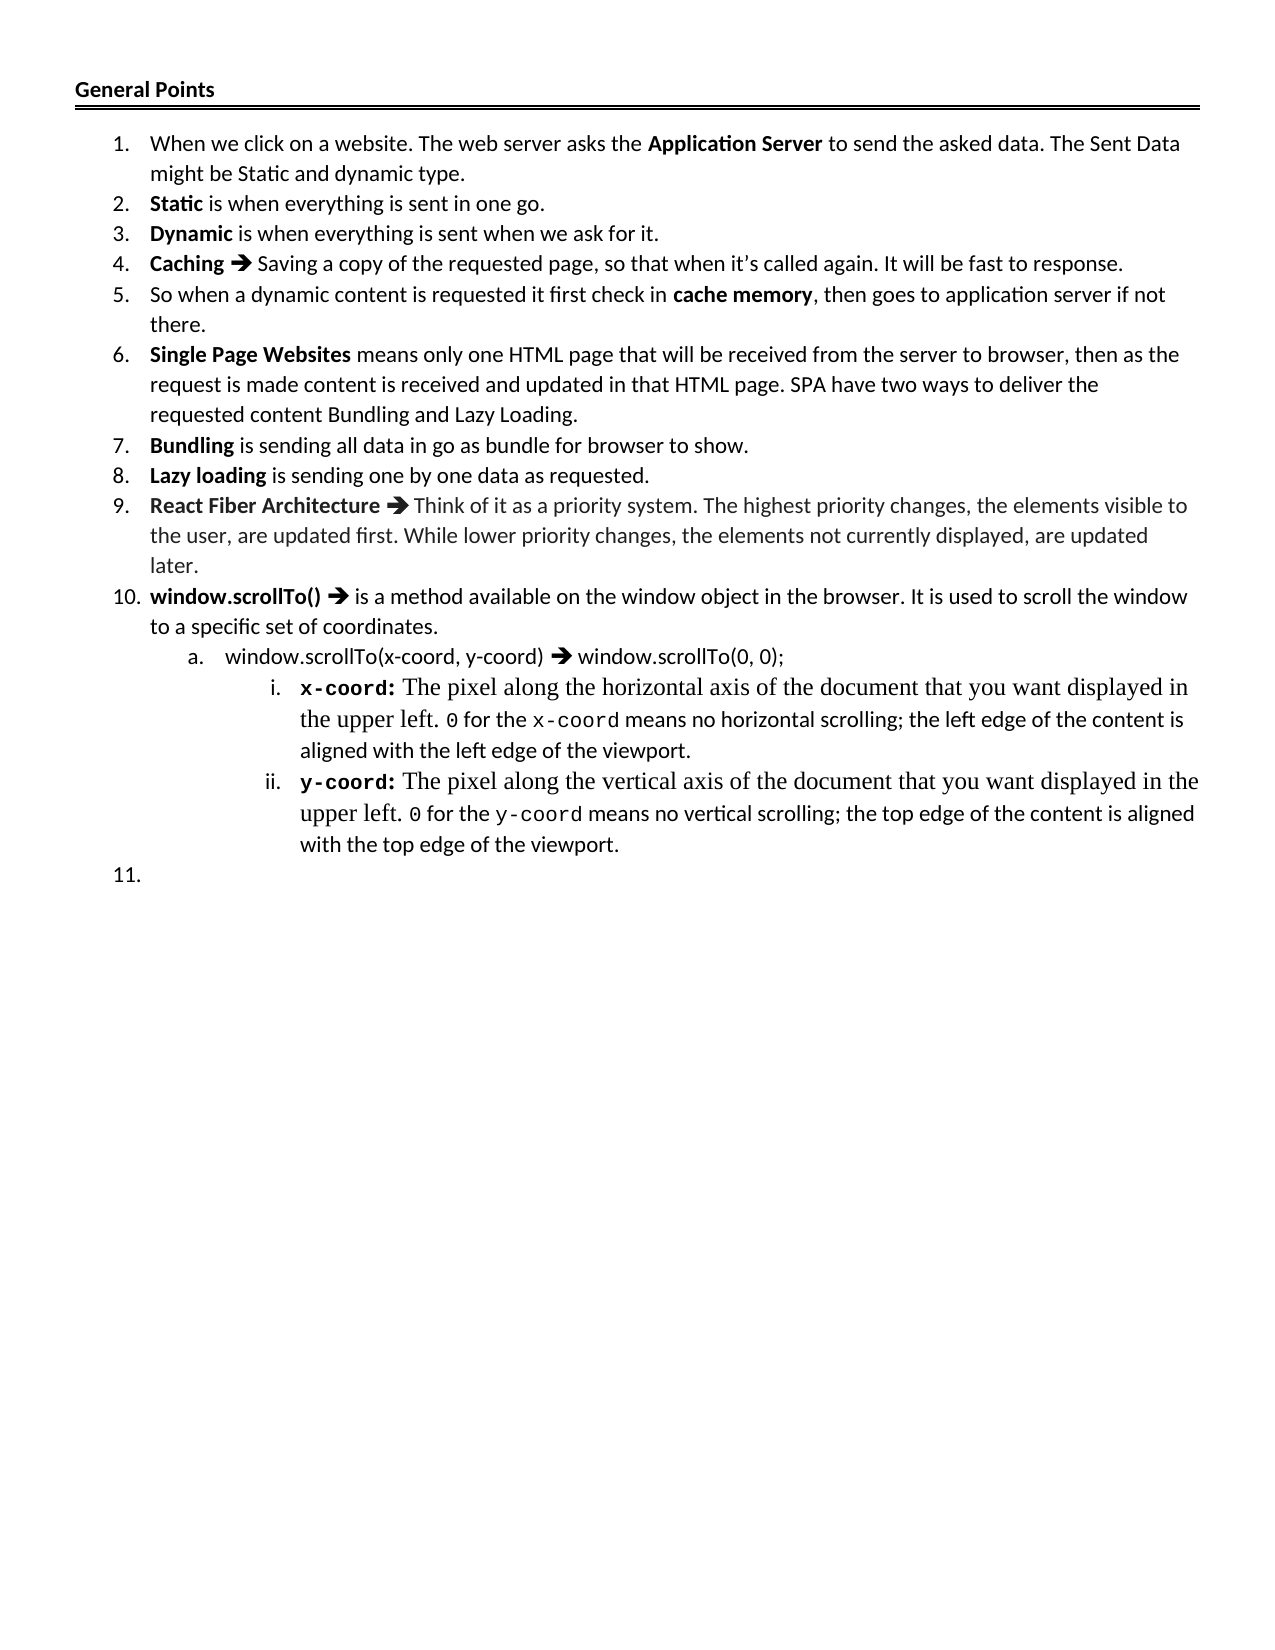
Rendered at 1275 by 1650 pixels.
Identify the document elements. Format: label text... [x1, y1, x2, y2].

list x-coord: The pixel along the horizontal axis of the document that you want displayed in the upper left. 0 for the x-coord means no horizontal scrolling; the left edge of the content is aligned with the left edge of the viewport. [281, 672, 1200, 764]
list y-coord: The pixel along the vertical axis of the document that you want displayed in the upper left. 0 for the y-coord means no vertical scrolling; the top edge of the content is aligned with the top edge of the viewport. [281, 766, 1200, 858]
list window.scrollTo(x-coord, y-coord) window.scrollTo(0, 0); [187, 642, 1200, 670]
list Static is when everything is sent in one go. [112, 189, 1200, 217]
text General Points [75, 75, 1200, 105]
list React Fiber Architecture Think of it as a priority system. The highest priority changes, the elements visible to the user, are updated first. While lower priority changes, the elements not currently displayed, are updated later. [112, 491, 1200, 579]
list Single Page Websites means only one HTML page that will be received from the server to browser, then as the request is made content is received and updated in that HTML page. SPA have two ways to deliver the requested content Bundling and Lazy Loading. [112, 340, 1200, 428]
list Dynamic is when everything is sent when we ask for it. [112, 219, 1200, 247]
list Lazy loading is sending one by one data as requested. [112, 461, 1200, 489]
list When we click on a website. The web server asks the Application Server to send the asked data. The Sent Data might be Static and dynamic type. [112, 129, 1200, 187]
list So when a dynamic content is requested it first check in cache memory, then goes to application server if not there. [112, 280, 1200, 338]
list Bundling is sending all data in go as bundle for browser to show. [112, 431, 1200, 459]
list Caching Saving a copy of the requested page, so that when it’s called again. It will be fast to response. [112, 249, 1200, 277]
list window.scrollTo() is a method available on the window object in the browser. It is used to scroll the window to a specific set of coordinates. [112, 582, 1200, 640]
